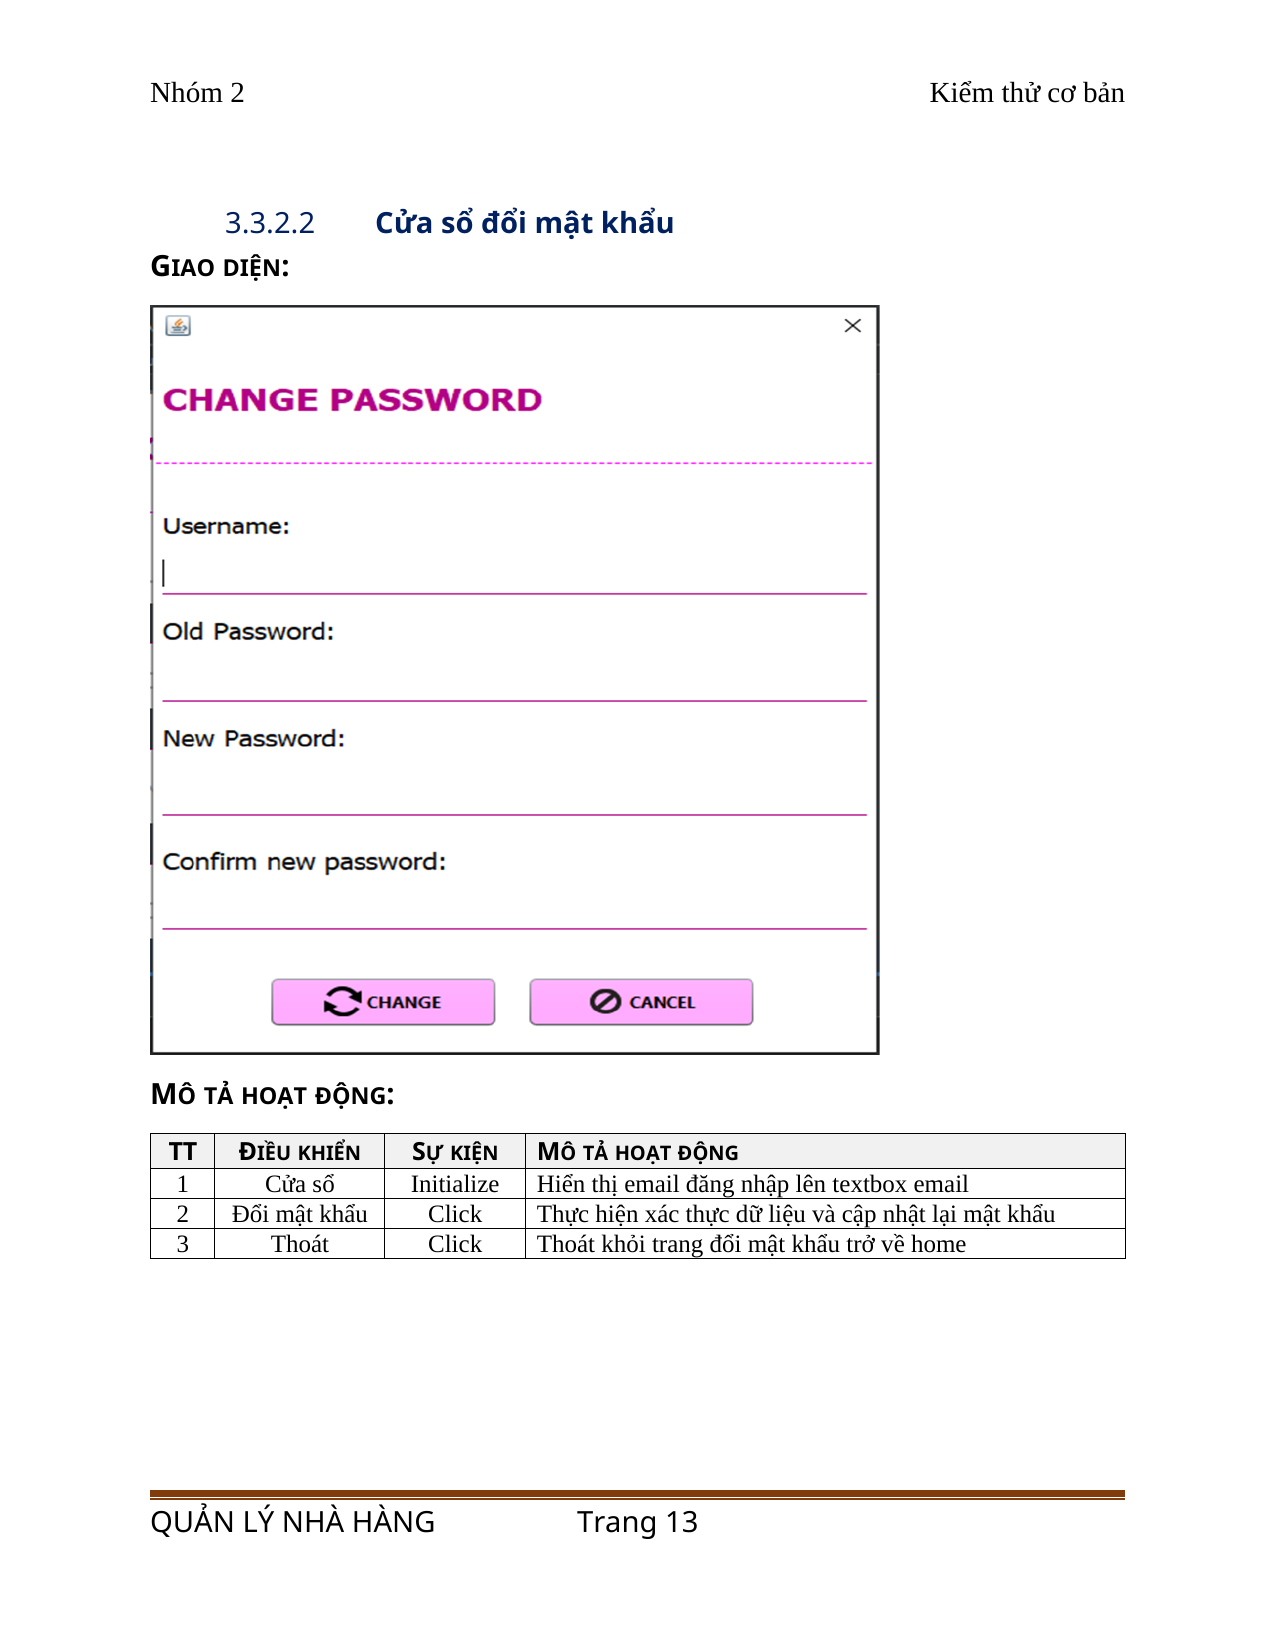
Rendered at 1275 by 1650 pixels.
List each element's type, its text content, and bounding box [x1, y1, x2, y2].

table_cell 3 [151, 1229, 214, 1257]
table_cell Hiển thị email đăng nhập lên textbox email [526, 1169, 1125, 1198]
table_cell Initialize [385, 1169, 525, 1198]
table_header Sự kiện [385, 1134, 525, 1168]
table_cell Cửa sổ [215, 1169, 384, 1198]
table_header Mô tả hoạt động [526, 1134, 1125, 1168]
table_cell Thoát khỏi trang đổi mật khẩu trở về home [526, 1229, 1125, 1257]
table_cell Đổi mật khẩu [215, 1199, 384, 1228]
text Giao diện: [150, 246, 1125, 285]
table_cell 2 [151, 1199, 214, 1228]
table_header Điều khiển [215, 1134, 384, 1168]
table_cell Thực hiện xác thực dữ liệu và cập nhật lại mật khẩu [526, 1199, 1125, 1228]
table_cell Click [385, 1229, 525, 1257]
table_cell Click [385, 1199, 525, 1228]
subtitle Cửa sổ đổi mật khẩu [225, 203, 1125, 242]
table_cell Thoát [215, 1229, 384, 1257]
table_header TT [151, 1134, 214, 1168]
table_cell 1 [151, 1169, 214, 1198]
text Mô tả hoạt động: [150, 1073, 1125, 1113]
picture [150, 305, 880, 1055]
